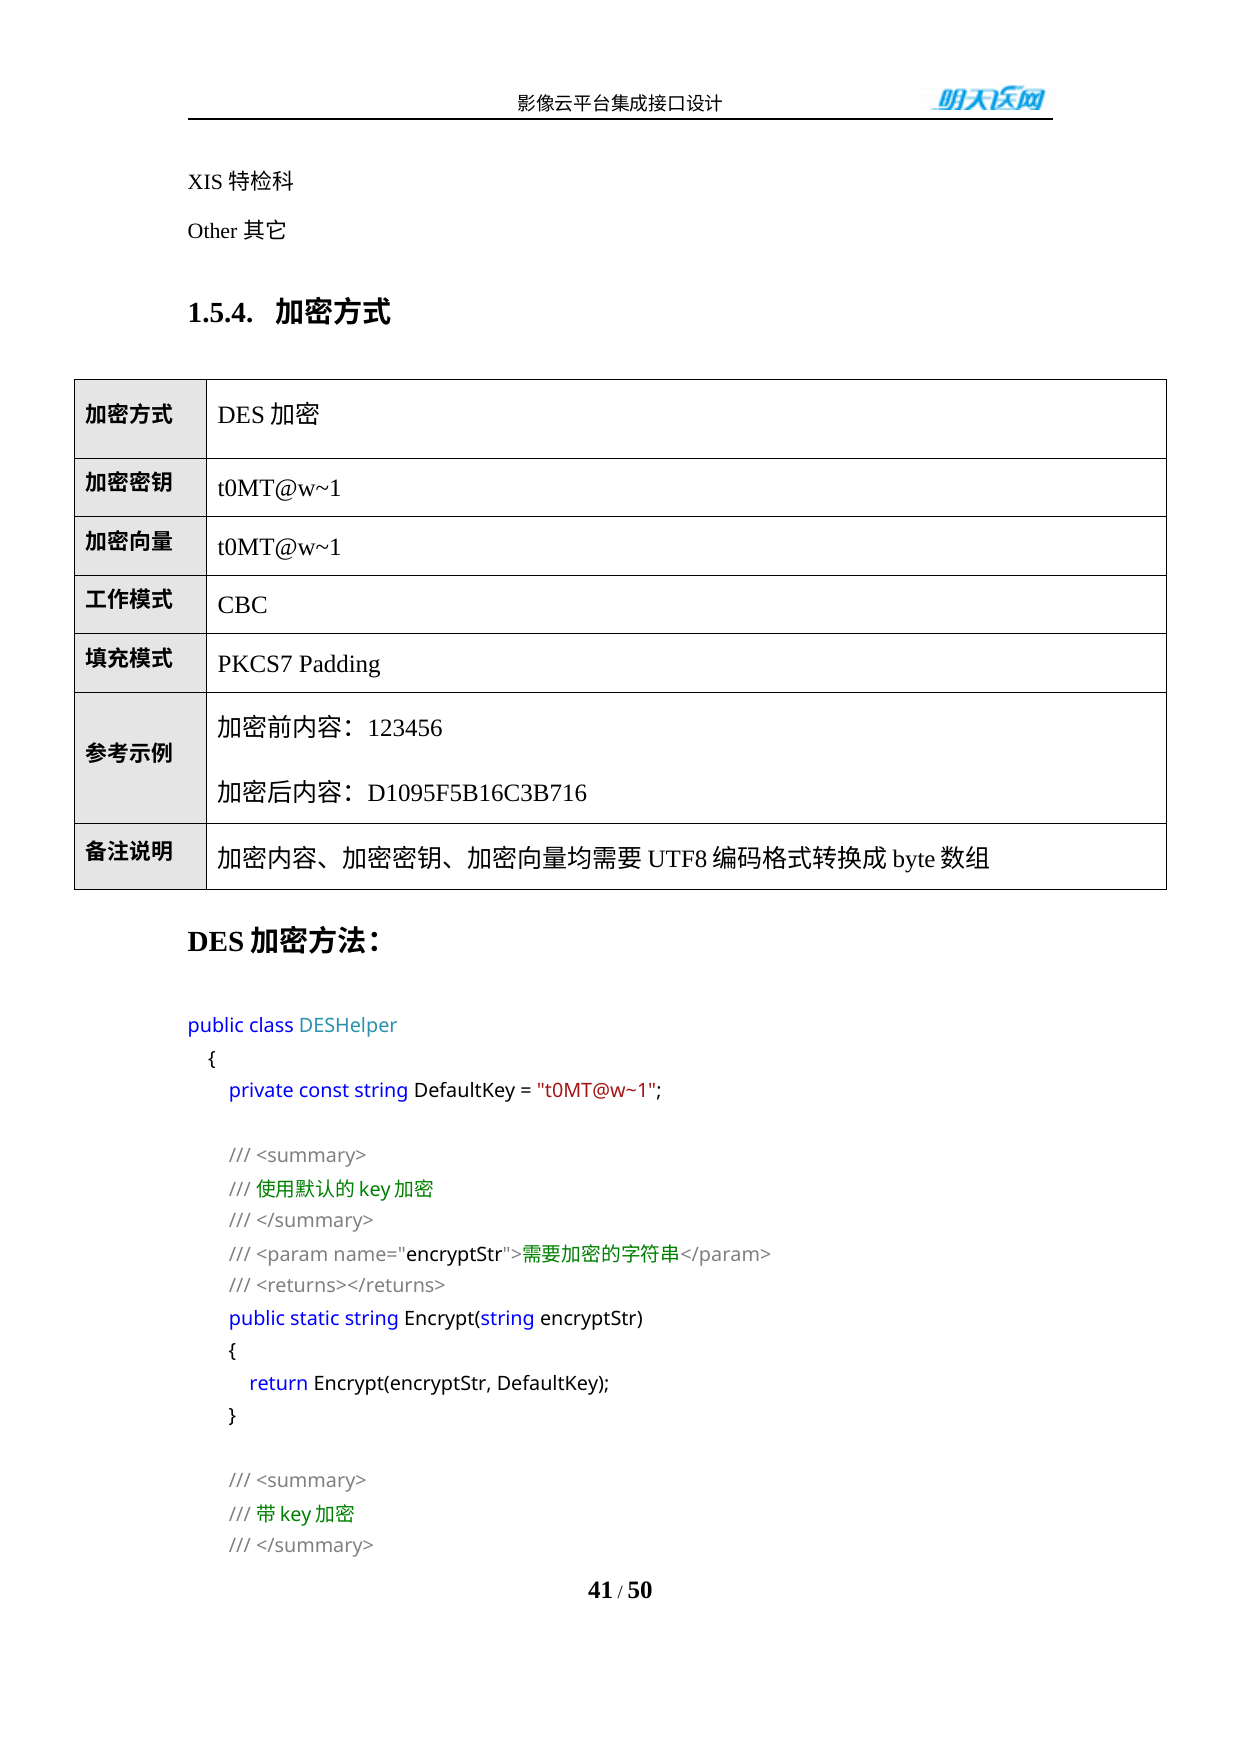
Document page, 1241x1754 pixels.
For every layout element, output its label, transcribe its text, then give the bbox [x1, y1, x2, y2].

text /// <summary> [187, 1139, 1053, 1171]
text /// 使用默认的key加密 [187, 1171, 1053, 1204]
table_header DES加密 [207, 380, 1166, 458]
table_cell 参考示例 [75, 693, 206, 823]
text /// </summary> [187, 1529, 1053, 1561]
text /// <summary> [187, 1464, 1053, 1496]
subtitle 加密方式 [187, 277, 1053, 342]
text { [187, 1334, 1053, 1366]
text public class DESHelper [187, 1009, 1053, 1041]
table_cell t0MT@w~1 [207, 517, 1166, 575]
text public static string Encrypt(string encryptStr) [187, 1301, 1053, 1334]
picture [918, 85, 1055, 110]
table_cell t0MT@w~1 [207, 459, 1166, 516]
subtitle DES加密方法： [187, 906, 1053, 971]
table_header 加密方式 [75, 380, 206, 458]
text XIS 特检科 [187, 164, 1053, 196]
text /// 带key加密 [187, 1496, 1053, 1529]
table_cell 备注说明 [75, 824, 206, 889]
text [187, 1236, 1053, 1269]
table_cell CBC [207, 576, 1166, 633]
text /// <returns></returns> [187, 1269, 1053, 1301]
table_cell 填充模式 [75, 634, 206, 692]
table_cell 工作模式 [75, 576, 206, 633]
text return Encrypt(encryptStr, DefaultKey); [187, 1366, 1053, 1399]
table_cell 加密向量 [75, 517, 206, 575]
text { [187, 1041, 1053, 1074]
text } [187, 1399, 1053, 1431]
table_cell PKCS7 Padding [207, 634, 1166, 692]
table_cell 加密内容、加密密钥、加密向量均需要UTF8编码格式转换成byte数组 [207, 824, 1166, 889]
table_cell 加密密钥 [75, 459, 206, 516]
text private const string DefaultKey = "t0MT@w~1"; [187, 1074, 1053, 1106]
text /// </summary> [187, 1204, 1053, 1236]
text Other 其它 [187, 212, 1053, 245]
table_cell 加密前内容：123456 加密后内容：D1095F5B16C3B716 [207, 693, 1166, 823]
